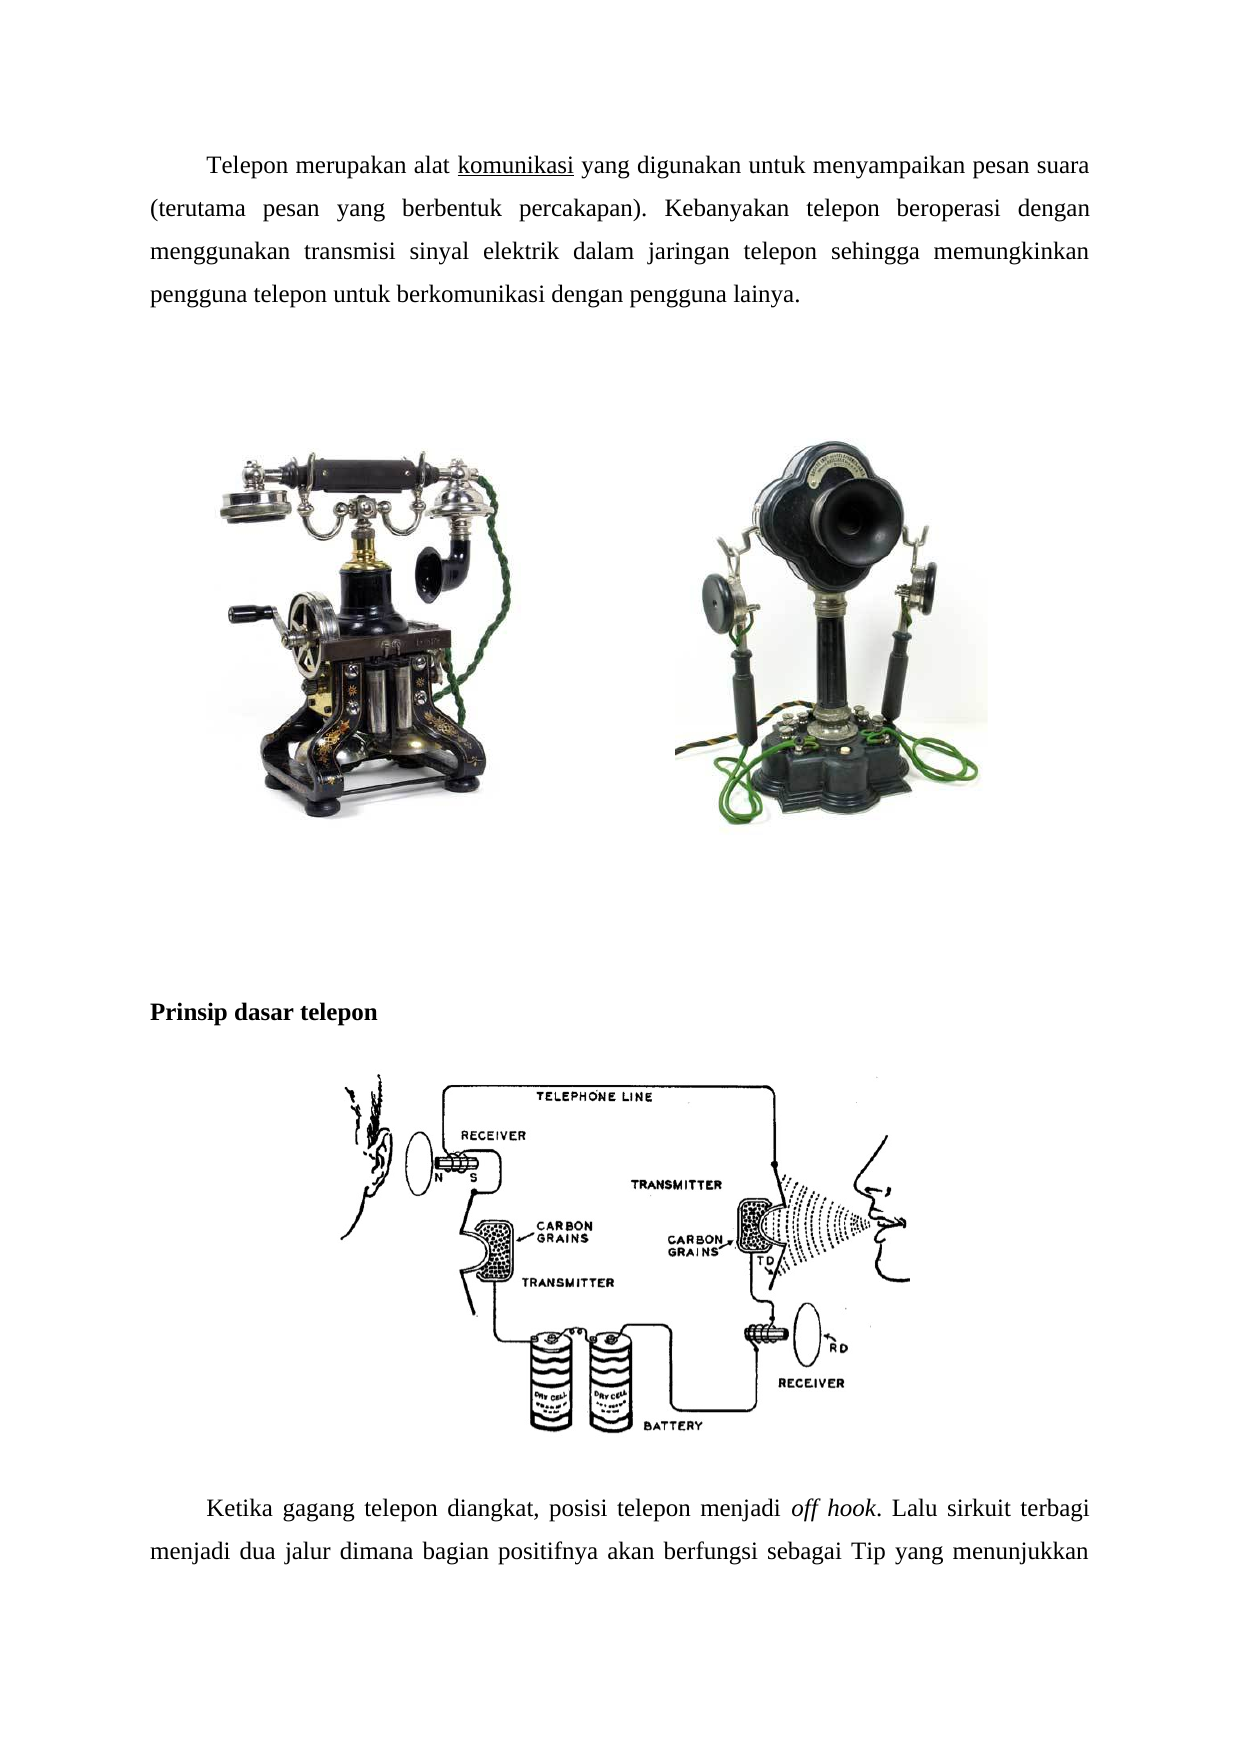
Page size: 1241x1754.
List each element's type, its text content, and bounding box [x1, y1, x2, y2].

text Telepon merupakan alat komunikasi yang digunakan untuk menyampaikan pesan suara (terutama pesan yang berbentuk percakapan). Kebanyakan telepon beroperasi dengan menggunakan transmisi sinyal elektrik dalam jaringan telepon sehingga memungkinkan pengguna telepon untuk berkomunikasi dengan pengguna lainya. [150, 150, 1090, 308]
picture [675, 423, 988, 836]
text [150, 1493, 1090, 1565]
picture [206, 433, 526, 836]
text Prinsip dasar telepon [150, 997, 1090, 1026]
picture [330, 1069, 910, 1450]
